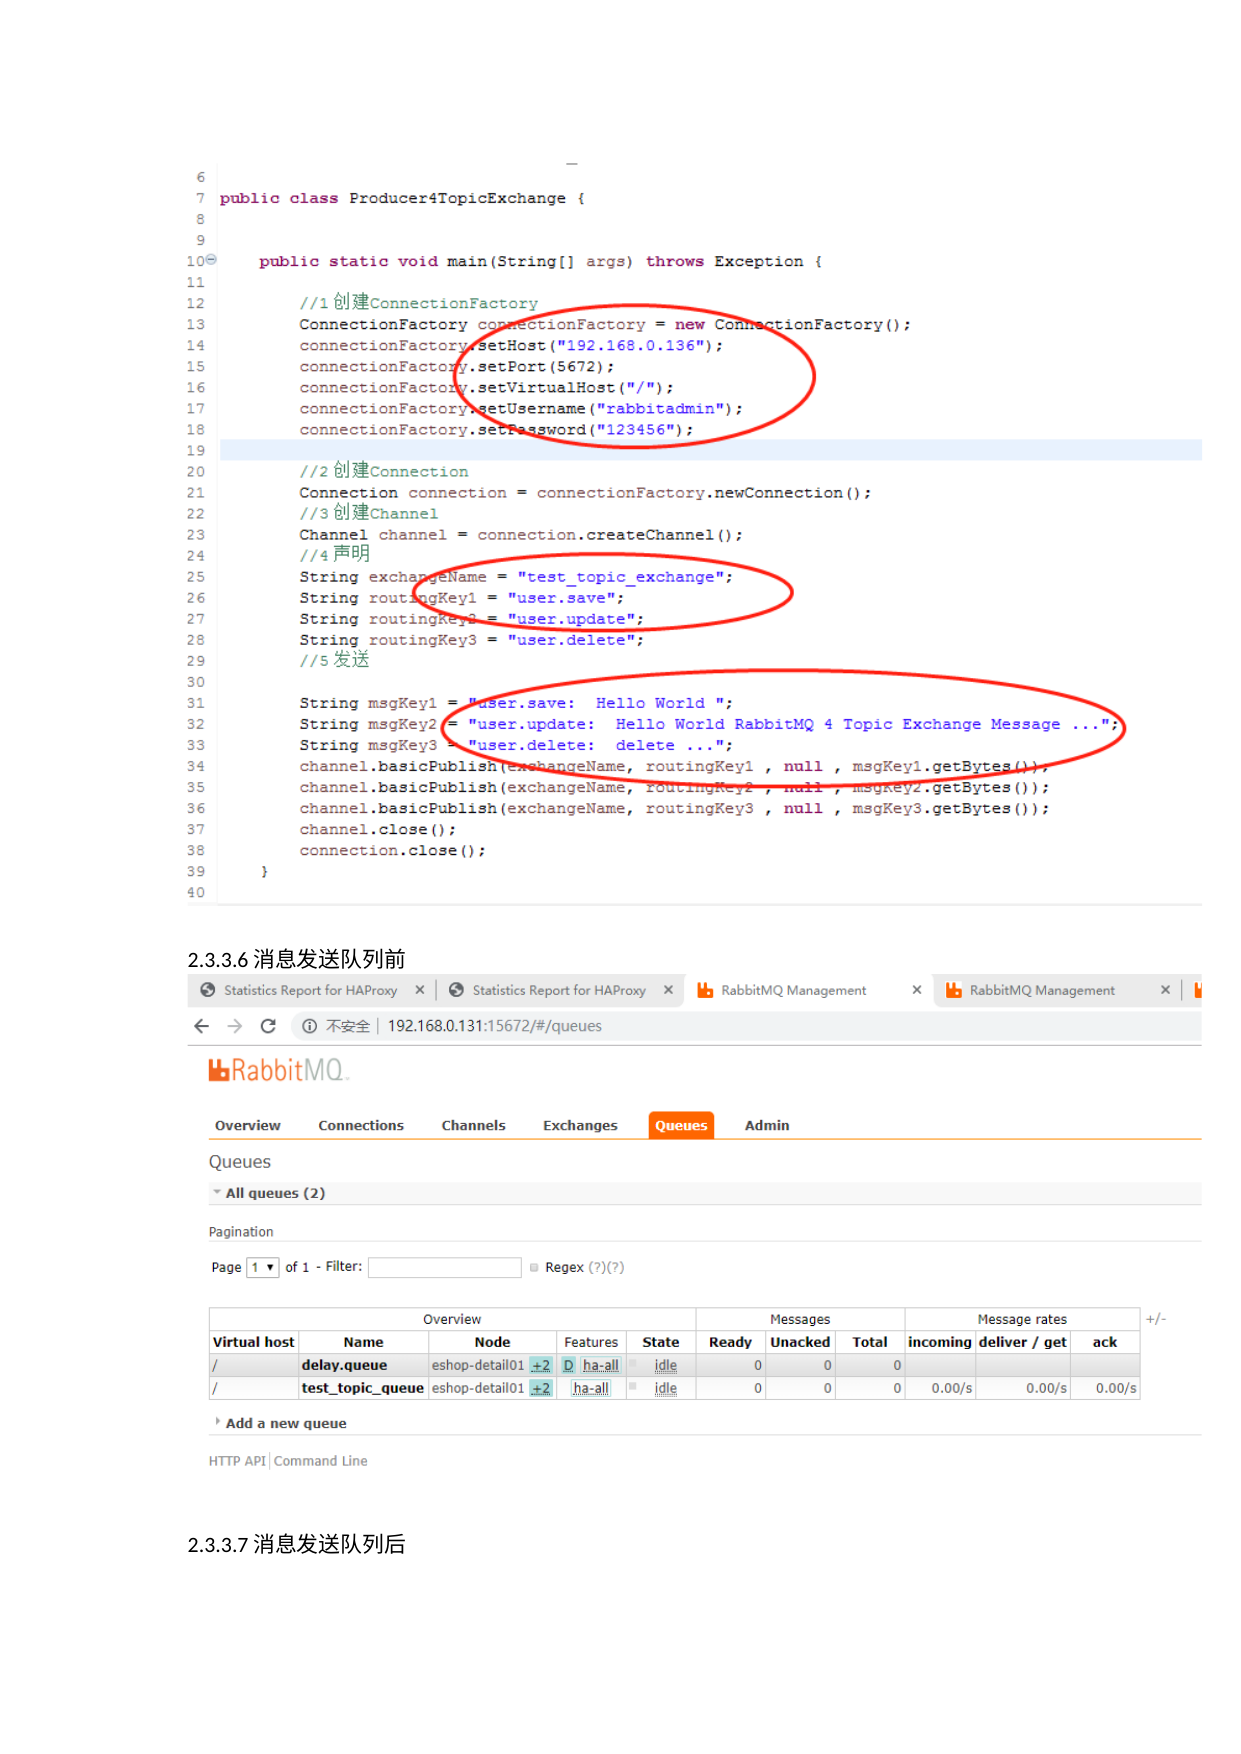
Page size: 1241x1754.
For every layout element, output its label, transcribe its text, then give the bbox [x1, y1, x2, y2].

picture [187, 974, 1202, 1475]
picture [187, 162, 1203, 906]
list 2.3.3.6消息发送队列前 [187, 942, 1053, 974]
list 2.3.3.7消息发送队列后 [187, 1527, 1053, 1559]
